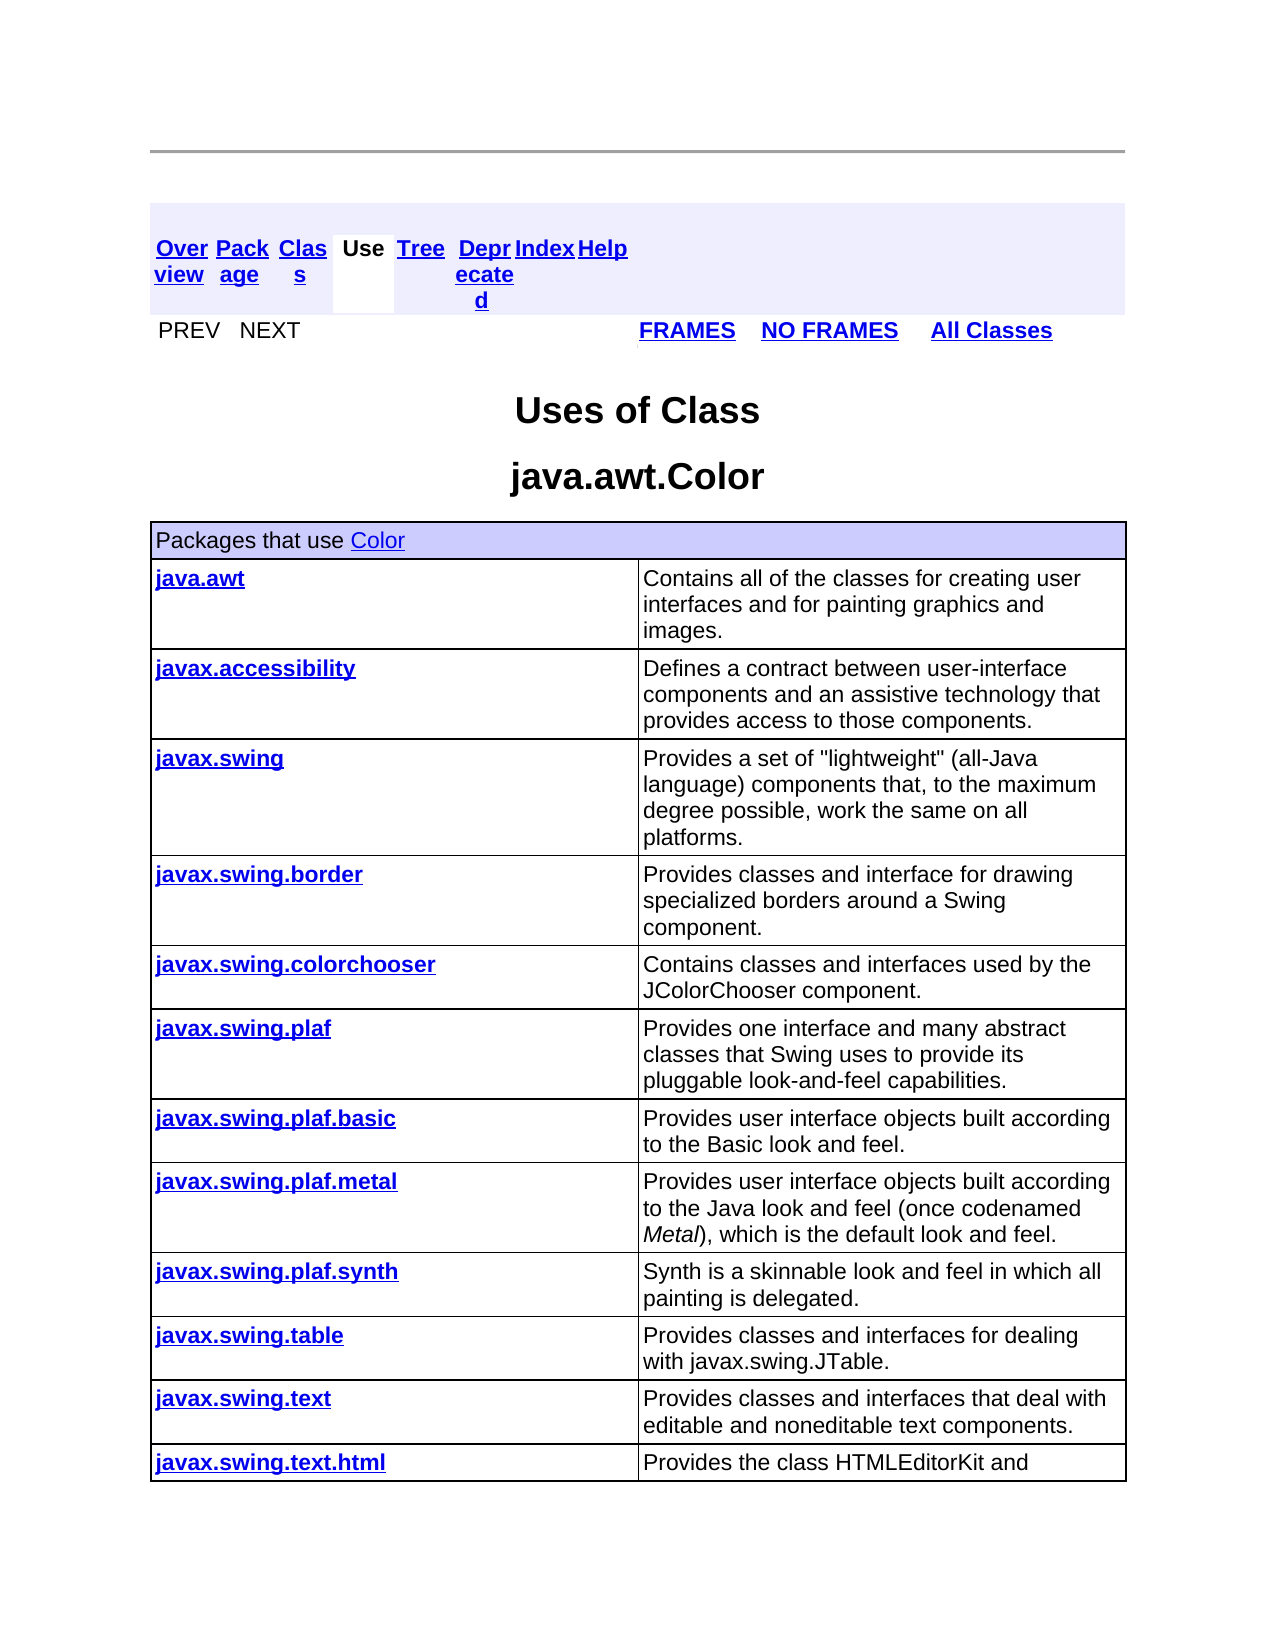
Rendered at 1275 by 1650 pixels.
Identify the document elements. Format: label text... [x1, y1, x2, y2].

table_cell java.awt [152, 560, 638, 648]
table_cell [152, 1445, 638, 1480]
table_cell FRAMES NO FRAMES All Classes [638, 315, 1125, 345]
table_cell Provides classes and interfaces for dealing with javax.swing.JTable. [639, 1317, 1125, 1379]
table_cell javax.swing.plaf [152, 1010, 638, 1098]
table_cell javax.swing [152, 740, 638, 854]
table_cell Provides a set of "lightweight" (all-Java language) components that, to the maximum degree possible, work the same on all platforms. [639, 740, 1125, 854]
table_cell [639, 1445, 1125, 1480]
table_header [150, 203, 1125, 315]
table_cell javax.swing.plaf.metal [152, 1163, 638, 1252]
table_cell PREV NEXT [150, 315, 637, 345]
table_cell Contains classes and interfaces used by the JColorChooser component. [639, 946, 1125, 1008]
table_cell javax.swing.colorchooser [152, 946, 638, 1008]
table_cell Provides user interface objects built according to the Basic look and feel. [639, 1100, 1125, 1162]
table_cell javax.accessibility [152, 650, 638, 738]
text java.awt.Color [150, 454, 1125, 497]
table_cell javax.swing.plaf.synth [152, 1253, 638, 1316]
table_cell Provides classes and interfaces that deal with editable and noneditable text components. [639, 1381, 1125, 1443]
table_header Packages that use Color [152, 523, 1125, 558]
table_cell javax.swing.border [152, 856, 638, 944]
table_cell Defines a contract between user-interface components and an assistive technology that provides access to those components. [639, 650, 1125, 738]
table_cell javax.swing.plaf.basic [152, 1100, 638, 1162]
text Uses of Class [150, 388, 1125, 431]
table_cell Provides one interface and many abstract classes that Swing uses to provide its pluggable look-and-feel capabilities. [639, 1010, 1125, 1098]
table_cell javax.swing.table [152, 1317, 638, 1379]
table_cell Provides user interface objects built according to the Java look and feel (once codenamed Metal), which is the default look and feel. [639, 1163, 1125, 1252]
table_cell Synth is a skinnable look and feel in which all painting is delegated. [639, 1253, 1125, 1316]
table_cell Contains all of the classes for creating user interfaces and for painting graphics and images. [639, 560, 1125, 648]
table_cell Provides classes and interface for drawing specialized borders around a Swing component. [639, 856, 1125, 944]
table_cell javax.swing.text [152, 1381, 638, 1443]
